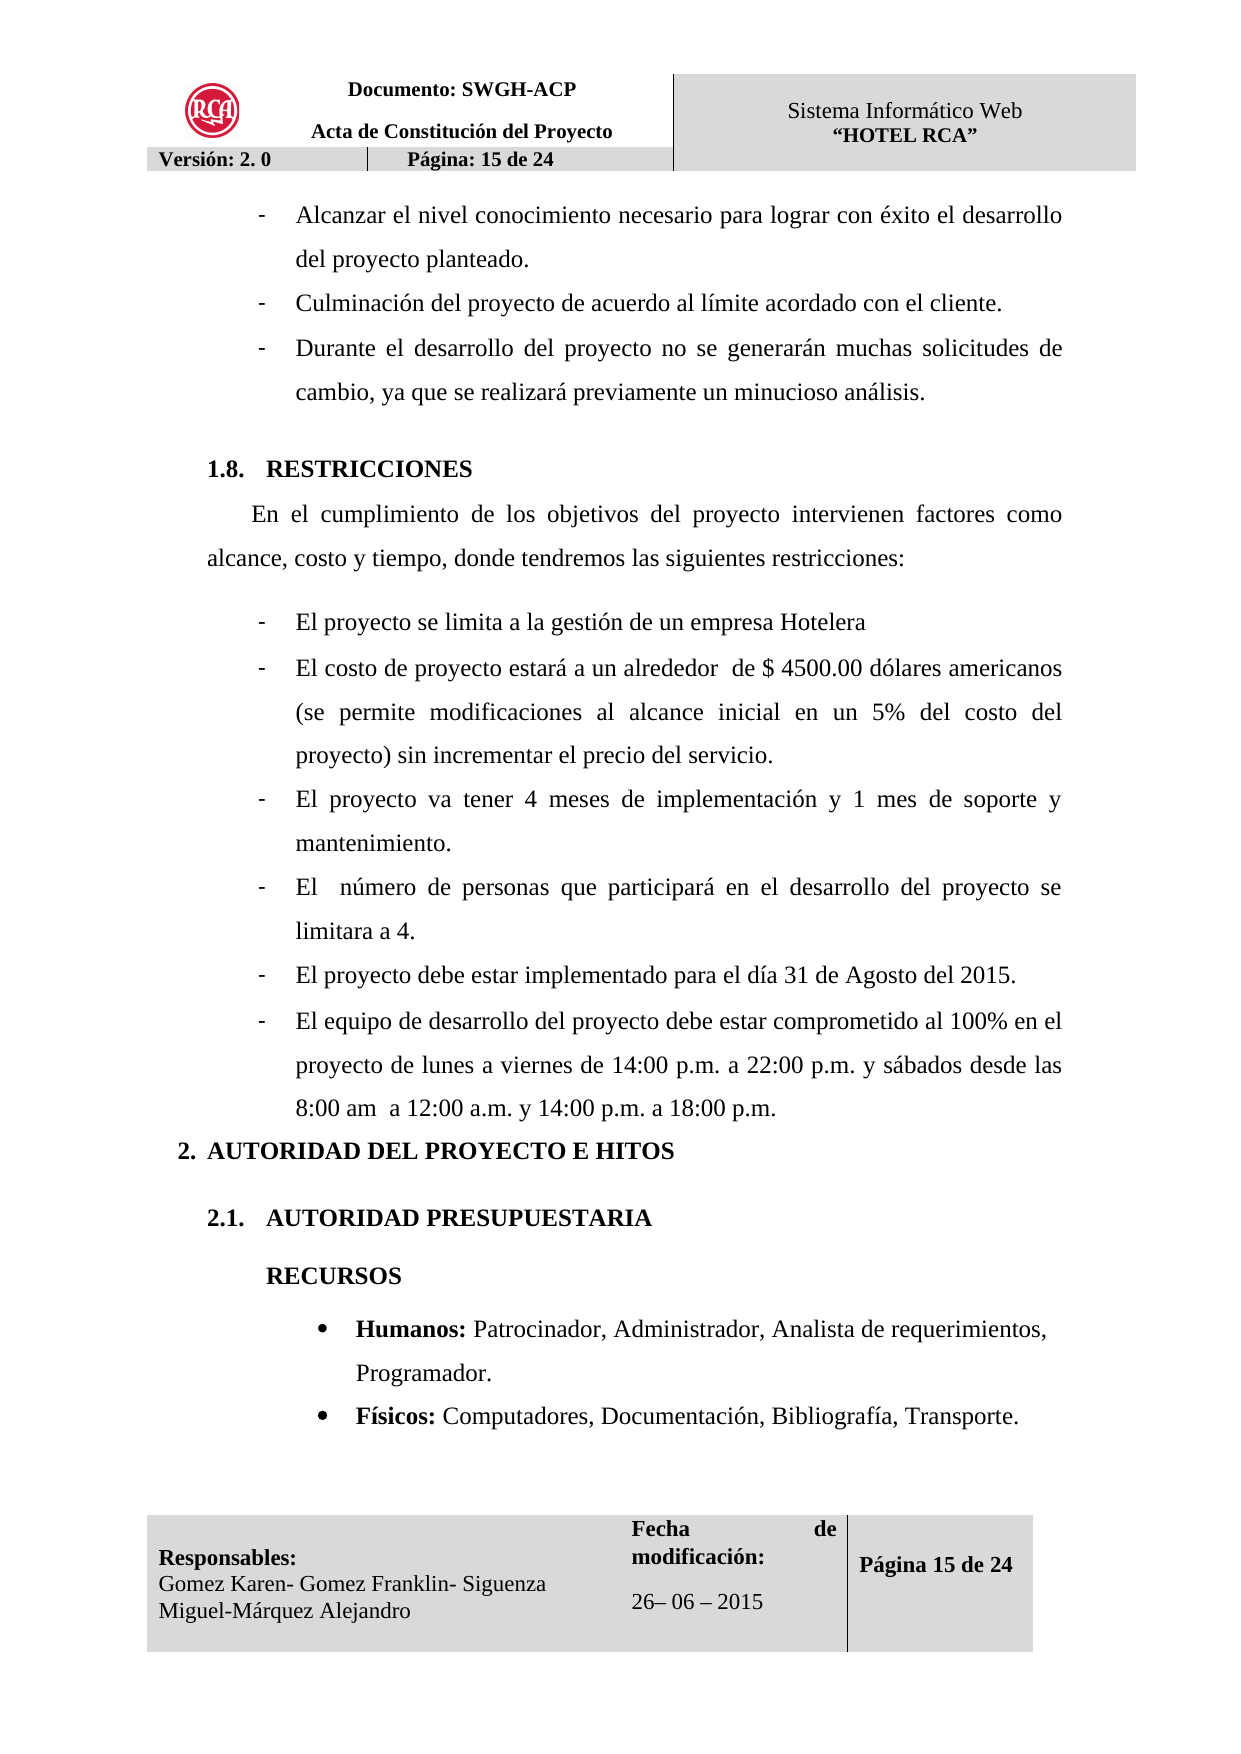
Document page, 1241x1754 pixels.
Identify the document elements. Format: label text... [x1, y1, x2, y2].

list AUTORIDAD PRESUPUESTARIA [207, 1203, 1063, 1231]
list Culminación del proyecto de acuerdo al límite acordado con el cliente. [258, 287, 1063, 317]
list RESTRICCIONES [207, 454, 1063, 483]
list El proyecto va tener 4 meses de implementación y 1 mes de soporte y mantenimiento. [258, 783, 1063, 857]
text En el cumplimiento de los objetivos del proyecto intervienen factores como alcance, costo y tiempo, donde tendremos las siguientes restricciones: [207, 499, 1063, 571]
list Durante el desarrollo del proyecto no se generarán muchas solicitudes de cambio, ya que se realizará previamente un minucioso análisis. [258, 333, 1063, 406]
list Alcanzar el nivel conocimiento necesario para lograr con éxito el desarrollo del proyecto planteado. [258, 199, 1063, 272]
list Físicos: Computadores, Documentación, Bibliografía, Transporte. [318, 1401, 1063, 1429]
list El proyecto se limita a la gestión de un empresa Hotelera [258, 607, 1063, 637]
list El número de personas que participará en el desarrollo del proyecto se limitara a 4. [258, 871, 1063, 945]
list El costo de proyecto estará a un alrededor de $ 4500.00 dólares americanos (se permite modificaciones al alcance inicial en un 5% del costo del proyecto) sin incrementar el precio del servicio. [258, 652, 1063, 769]
list AUTORIDAD DEL PROYECTO E HITOS [177, 1136, 1063, 1165]
list El proyecto debe estar implementado para el día 31 de Agosto del 2015. [258, 959, 1063, 990]
picture [185, 83, 240, 138]
text RECURSOS [266, 1261, 1063, 1289]
list El equipo de desarrollo del proyecto debe estar comprometido al 100% en el proyecto de lunes a viernes de 14:00 p.m. a 22:00 p.m. y sábados desde las 8:00 am a 12:00 a.m. y 14:00 p.m. a 18:00 p.m. [258, 1005, 1063, 1122]
list Humanos: Patrocinador, Administrador, Analista de requerimientos, Programador. [318, 1314, 1063, 1386]
